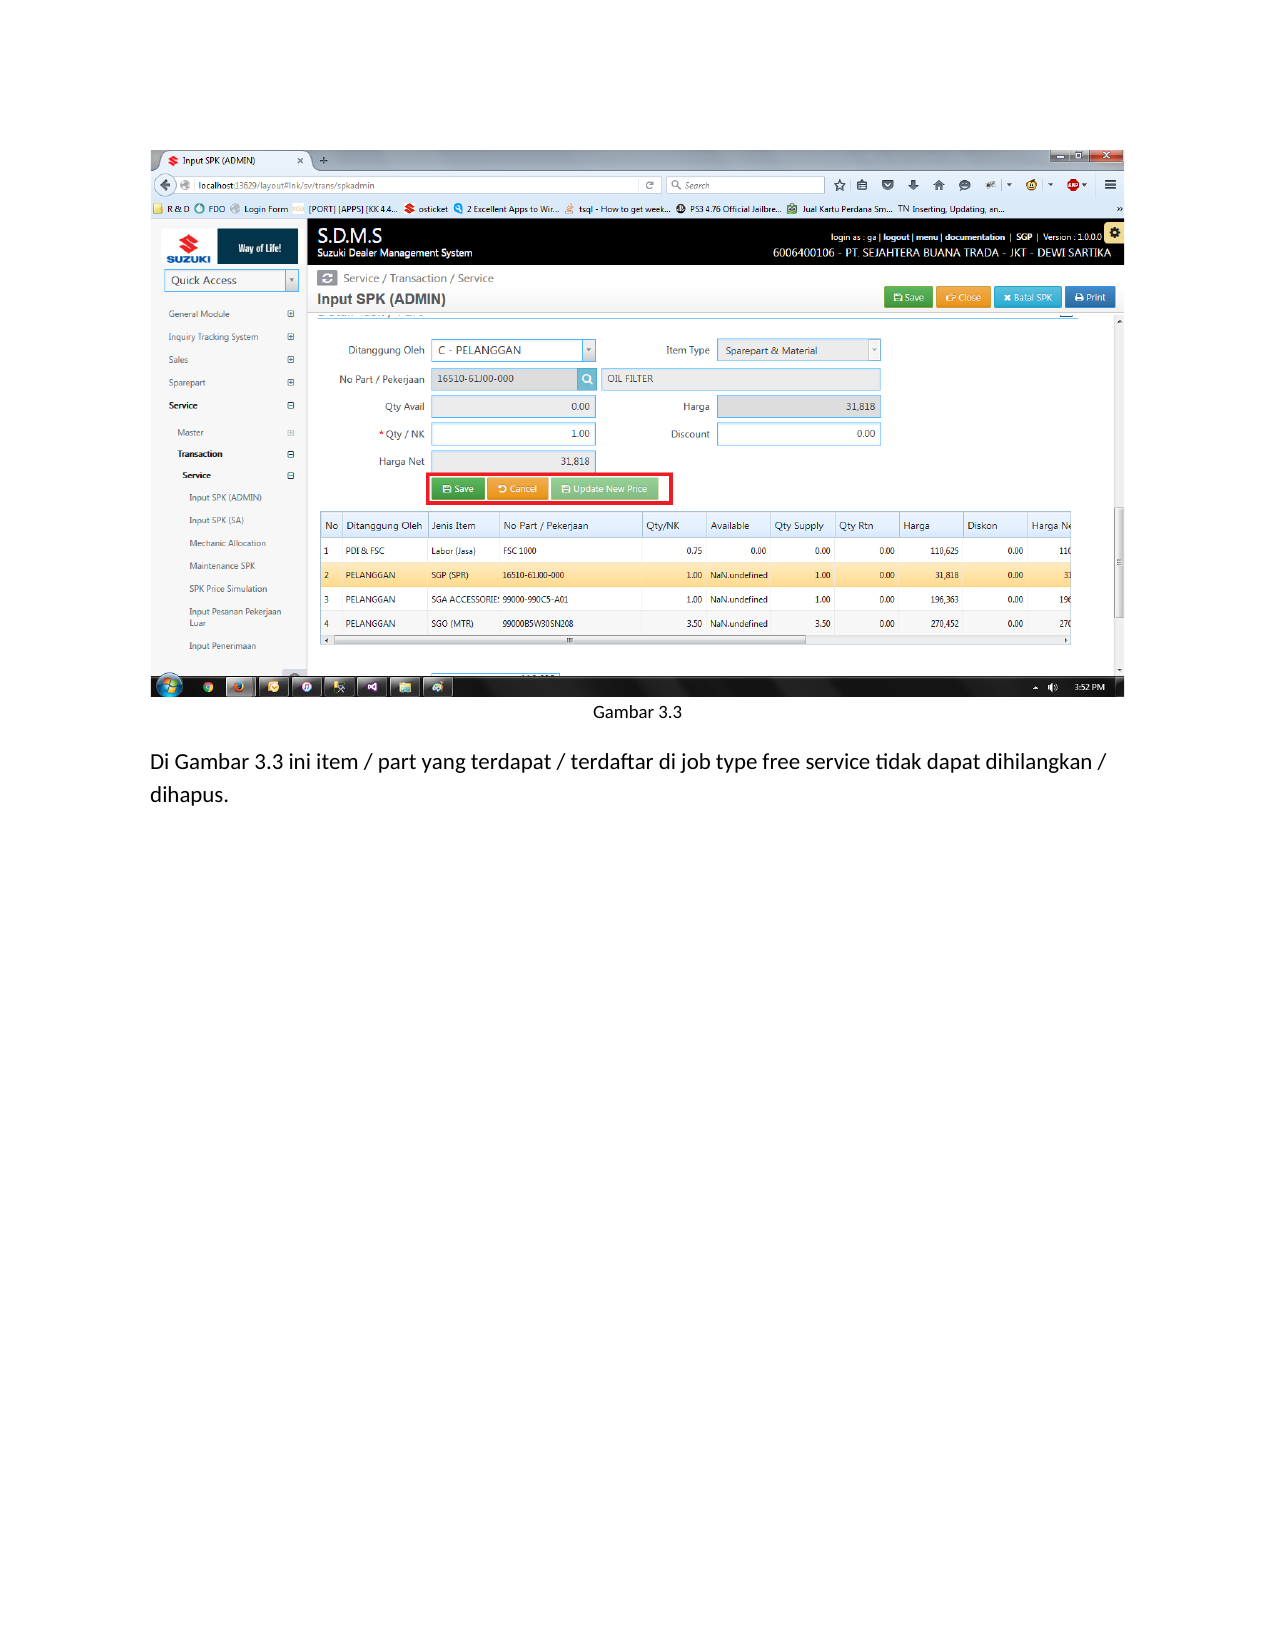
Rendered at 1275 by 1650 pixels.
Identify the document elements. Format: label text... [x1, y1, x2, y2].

text Gambar 3.3 [150, 697, 1125, 723]
text Di Gambar 3.3 ini item / part yang terdapat / terdaftar di job type free service tidak dapat dihilangkan / dihapus. [150, 747, 1125, 808]
picture [150, 150, 1125, 697]
